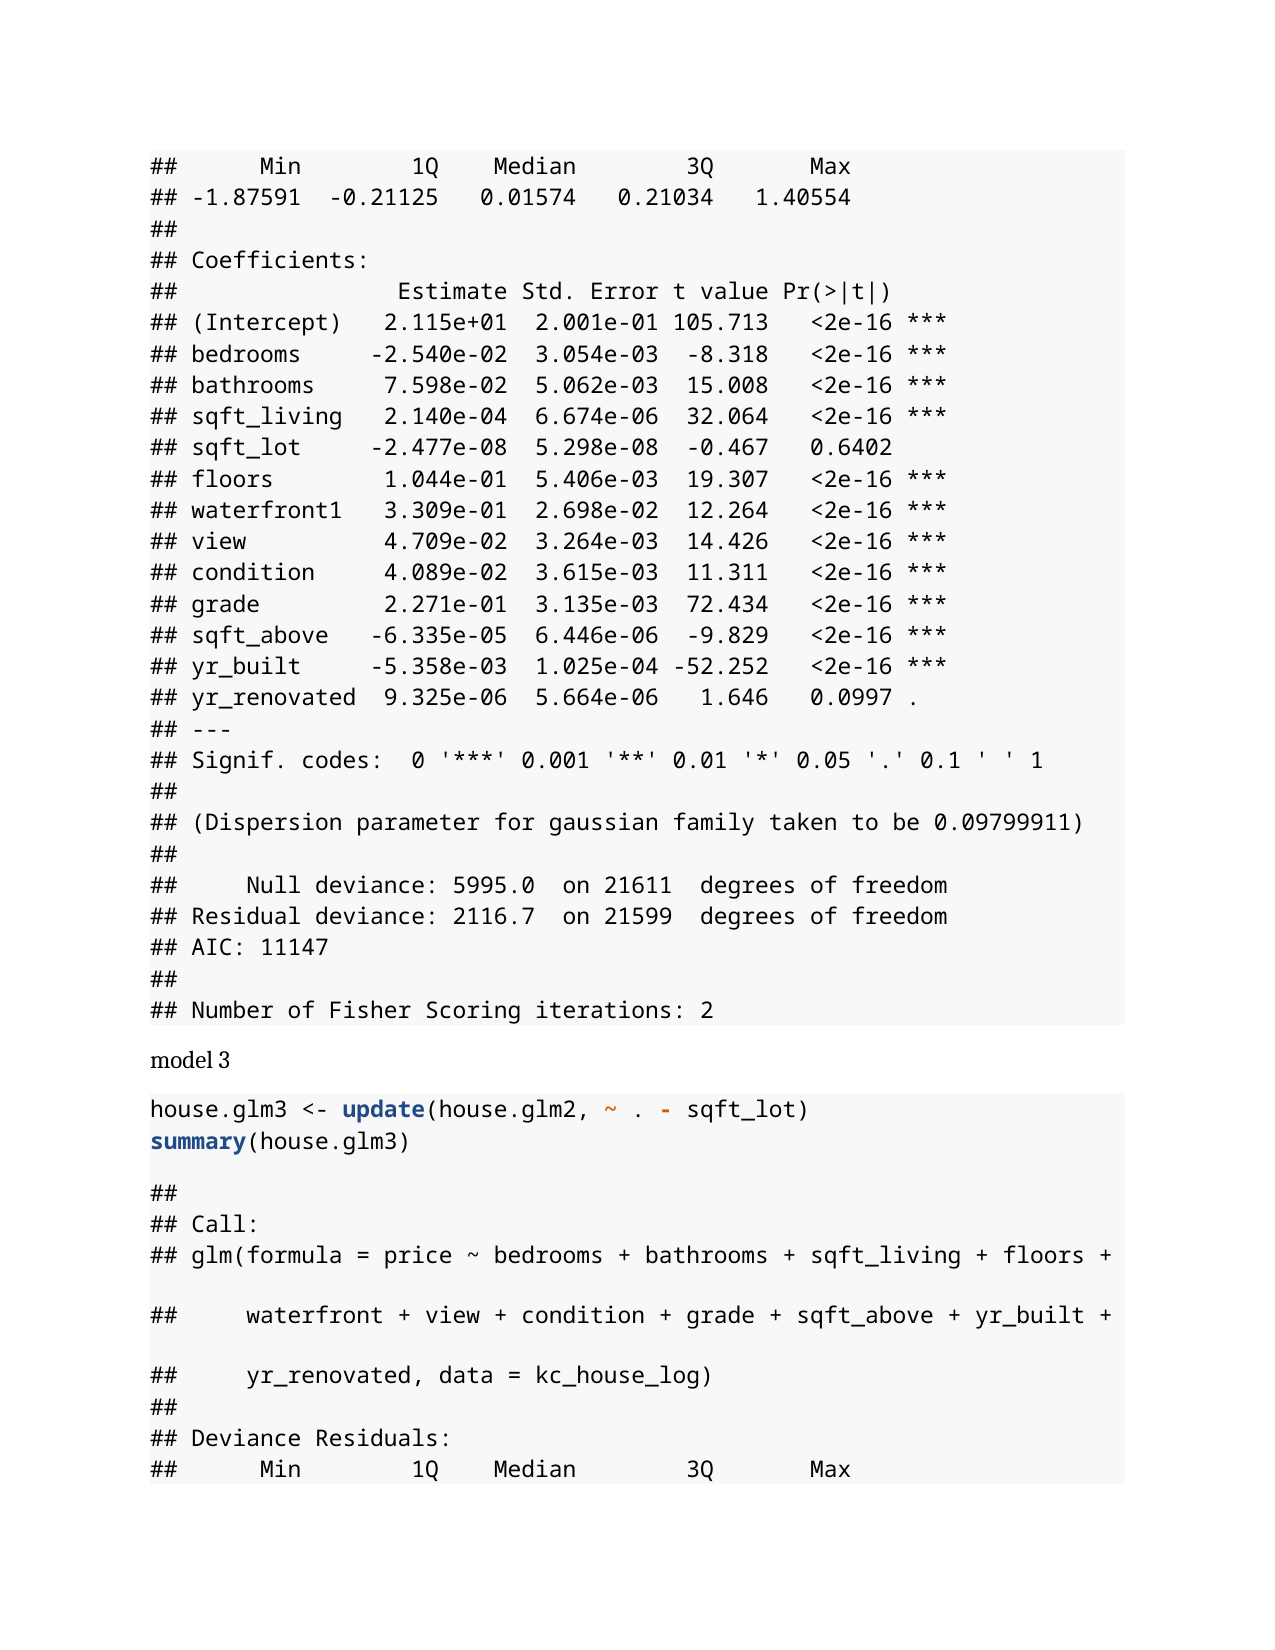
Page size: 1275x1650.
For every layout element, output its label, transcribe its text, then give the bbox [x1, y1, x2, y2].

text house.glm3 <- update(house.glm2, ~ . - sqft_lot) summary(house.glm3) [150, 1093, 1125, 1156]
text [150, 1177, 1125, 1484]
text model 3 [150, 1046, 1125, 1074]
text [150, 150, 1125, 1025]
